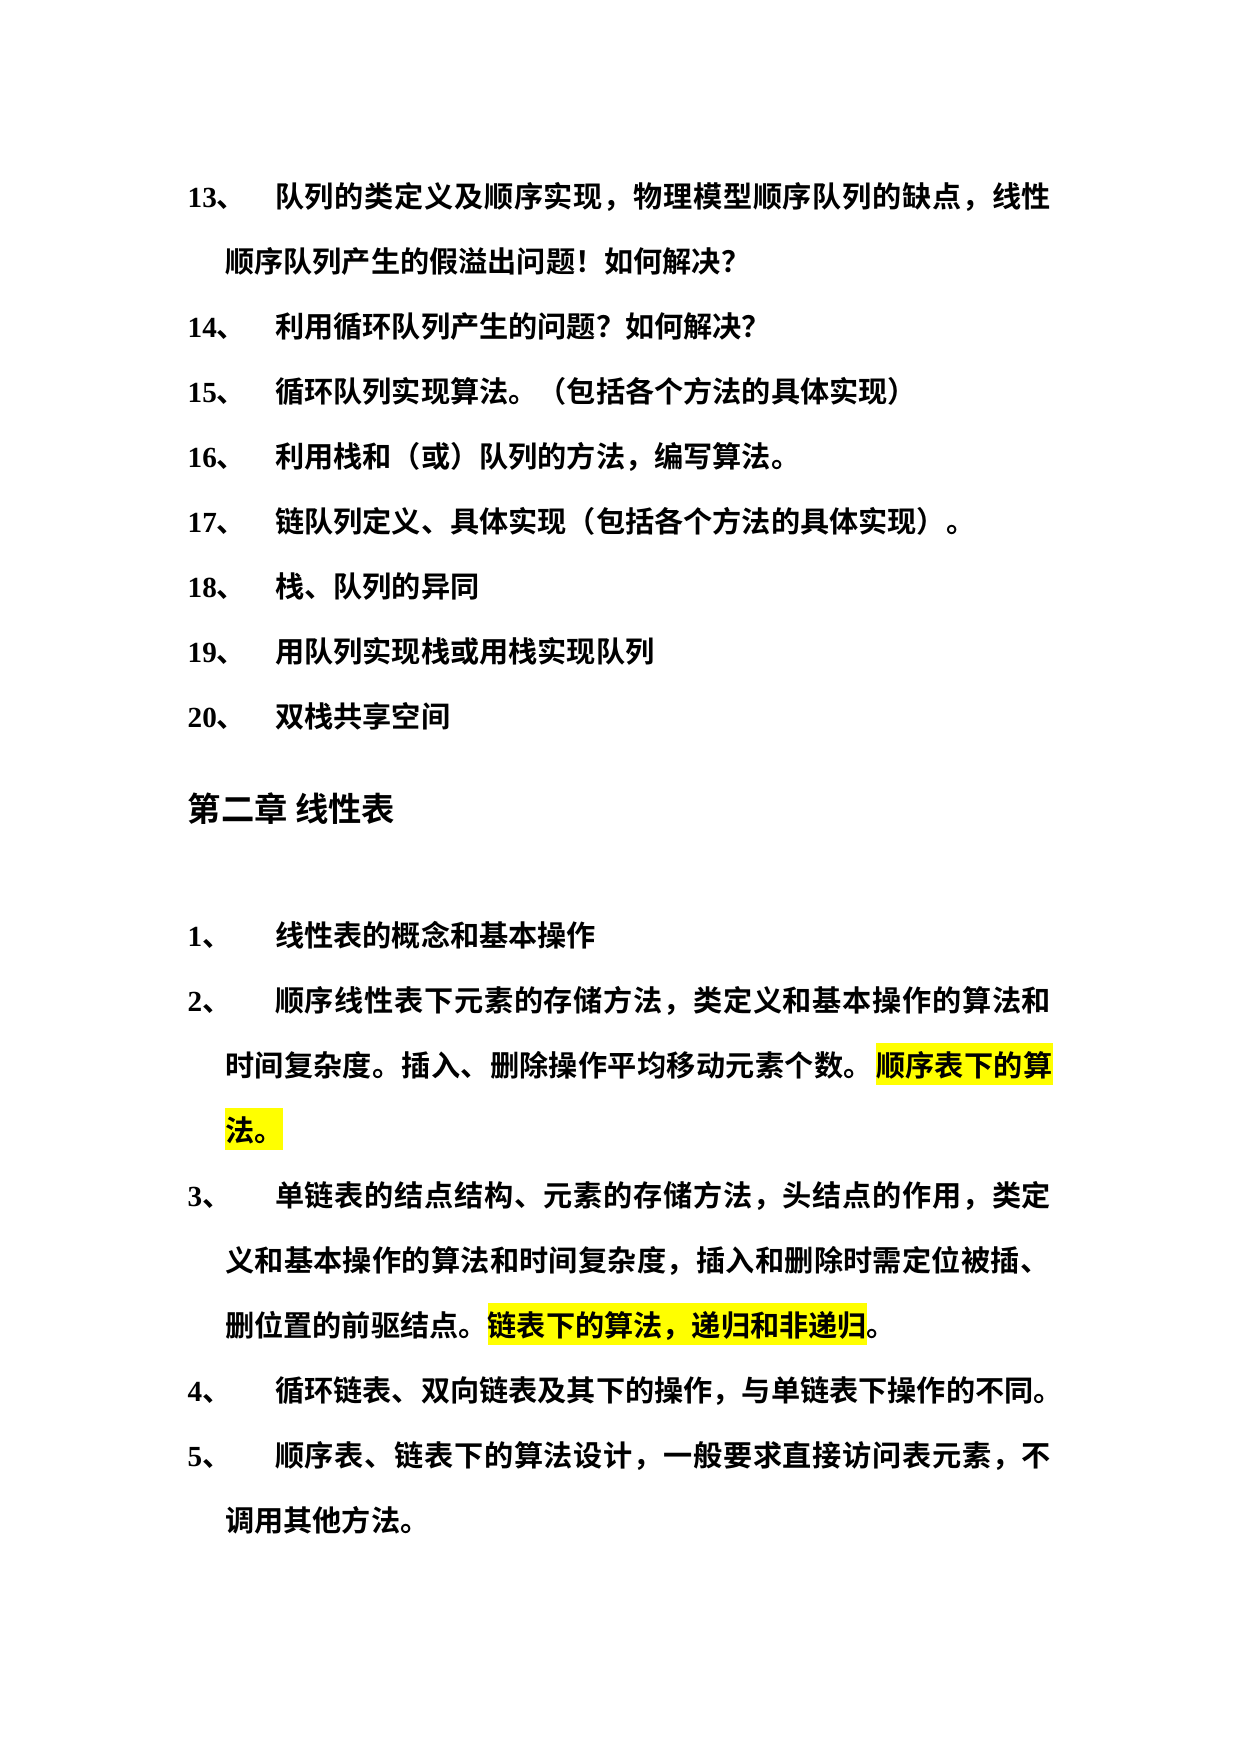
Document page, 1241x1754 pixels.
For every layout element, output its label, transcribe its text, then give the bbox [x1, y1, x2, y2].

subtitle 第二章 线性表 [187, 774, 1053, 839]
list 利用栈和（或）队列的方法，编写算法。 [187, 422, 1053, 487]
list 顺序线性表下元素的存储方法，类定义和基本操作的算法和时间复杂度。插入、删除操作平均移动元素个数。顺序表下的算法。 [187, 966, 1053, 1161]
list 双栈共享空间 [187, 682, 1053, 747]
list 链队列定义、具体实现（包括各个方法的具体实现）。 [187, 487, 1053, 552]
list 循环队列实现算法。（包括各个方法的具体实现） [187, 357, 1053, 422]
list 单链表的结点结构、元素的存储方法，头结点的作用，类定义和基本操作的算法和时间复杂度，插入和删除时需定位被插、删位置的前驱结点。链表下的算法，递归和非递归。 [187, 1161, 1053, 1356]
list 栈、队列的异同 [187, 552, 1053, 617]
list 线性表的概念和基本操作 [187, 901, 1053, 966]
list 队列的类定义及顺序实现，物理模型顺序队列的缺点，线性顺序队列产生的假溢出问题！如何解决？ [187, 162, 1053, 292]
list 循环链表、双向链表及其下的操作，与单链表下操作的不同。 [187, 1356, 1053, 1421]
list 利用循环队列产生的问题？如何解决？ [187, 292, 1053, 357]
list 顺序表、链表下的算法设计，一般要求直接访问表元素，不调用其他方法。 [187, 1421, 1053, 1551]
list 用队列实现栈或用栈实现队列 [187, 617, 1053, 682]
